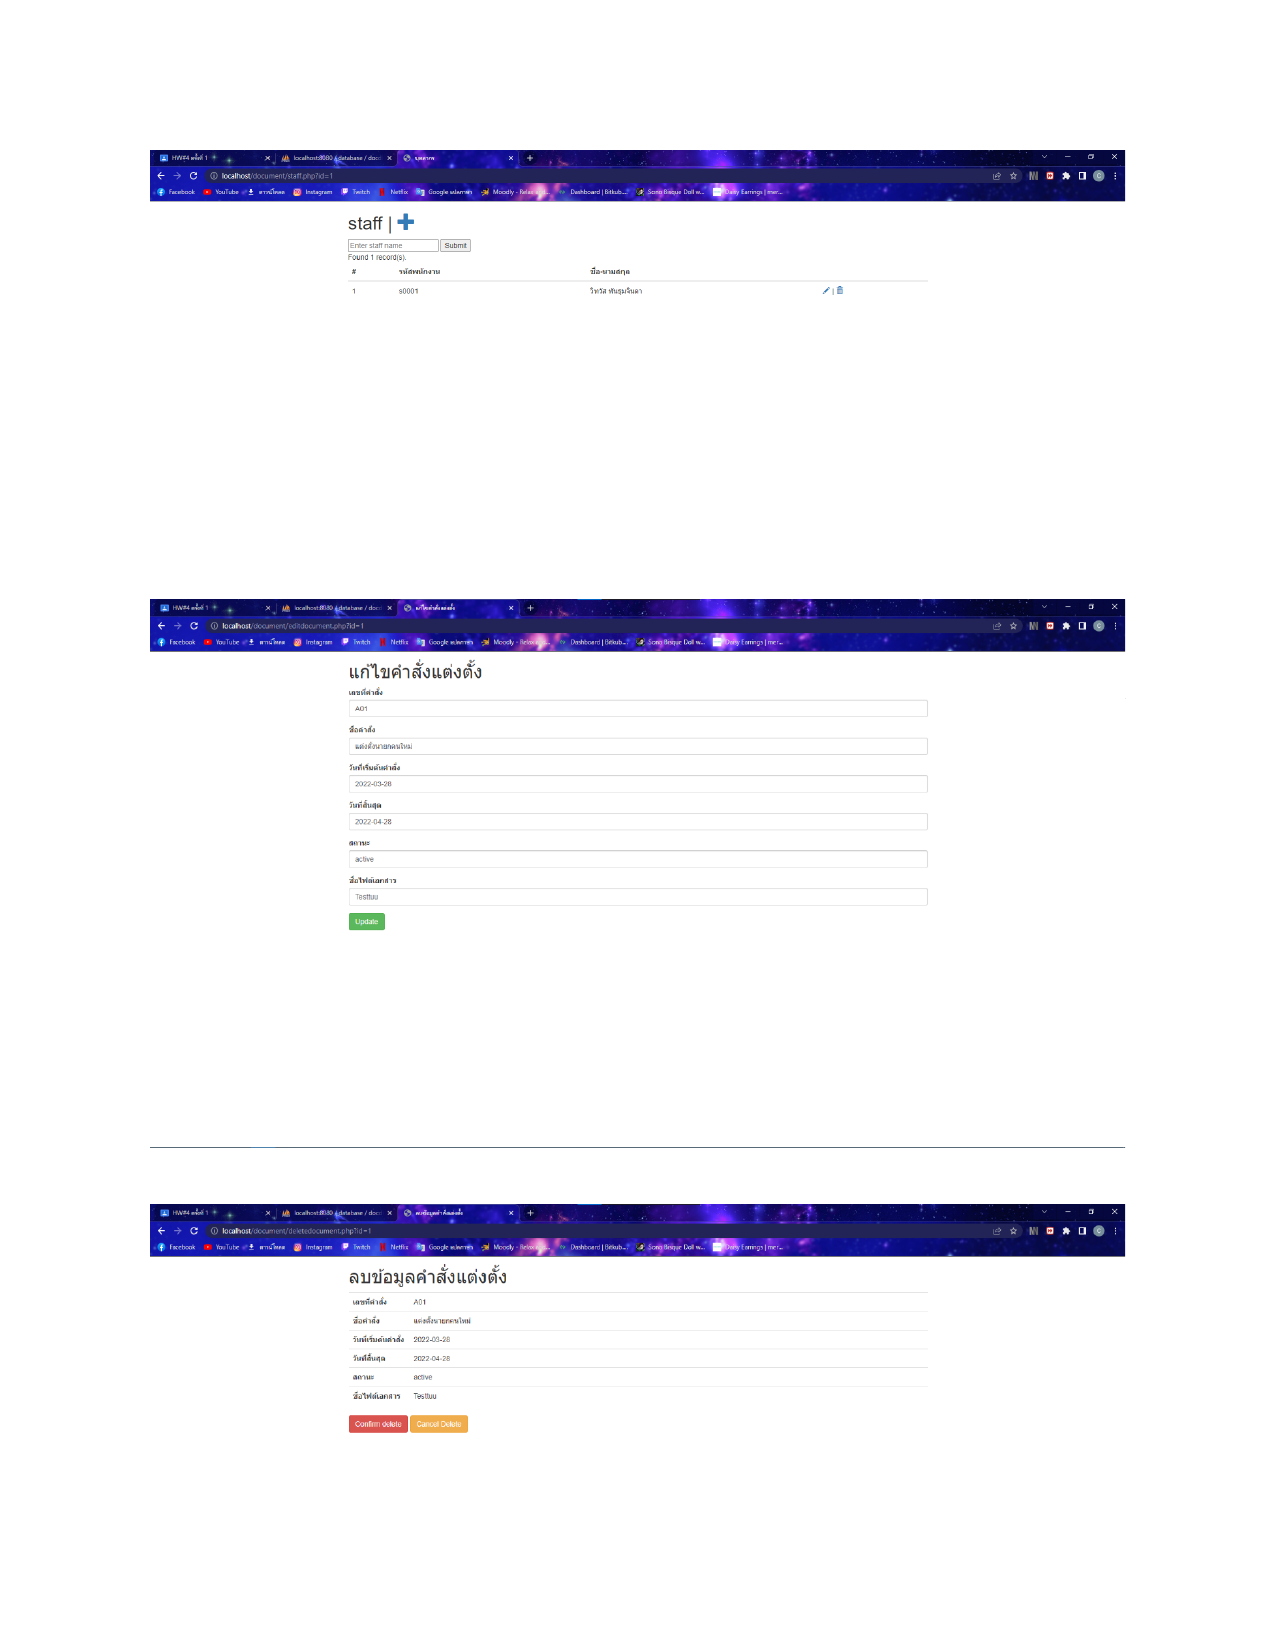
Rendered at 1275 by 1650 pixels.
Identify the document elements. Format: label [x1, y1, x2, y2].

picture [150, 150, 1125, 1148]
picture [150, 1204, 1125, 1650]
